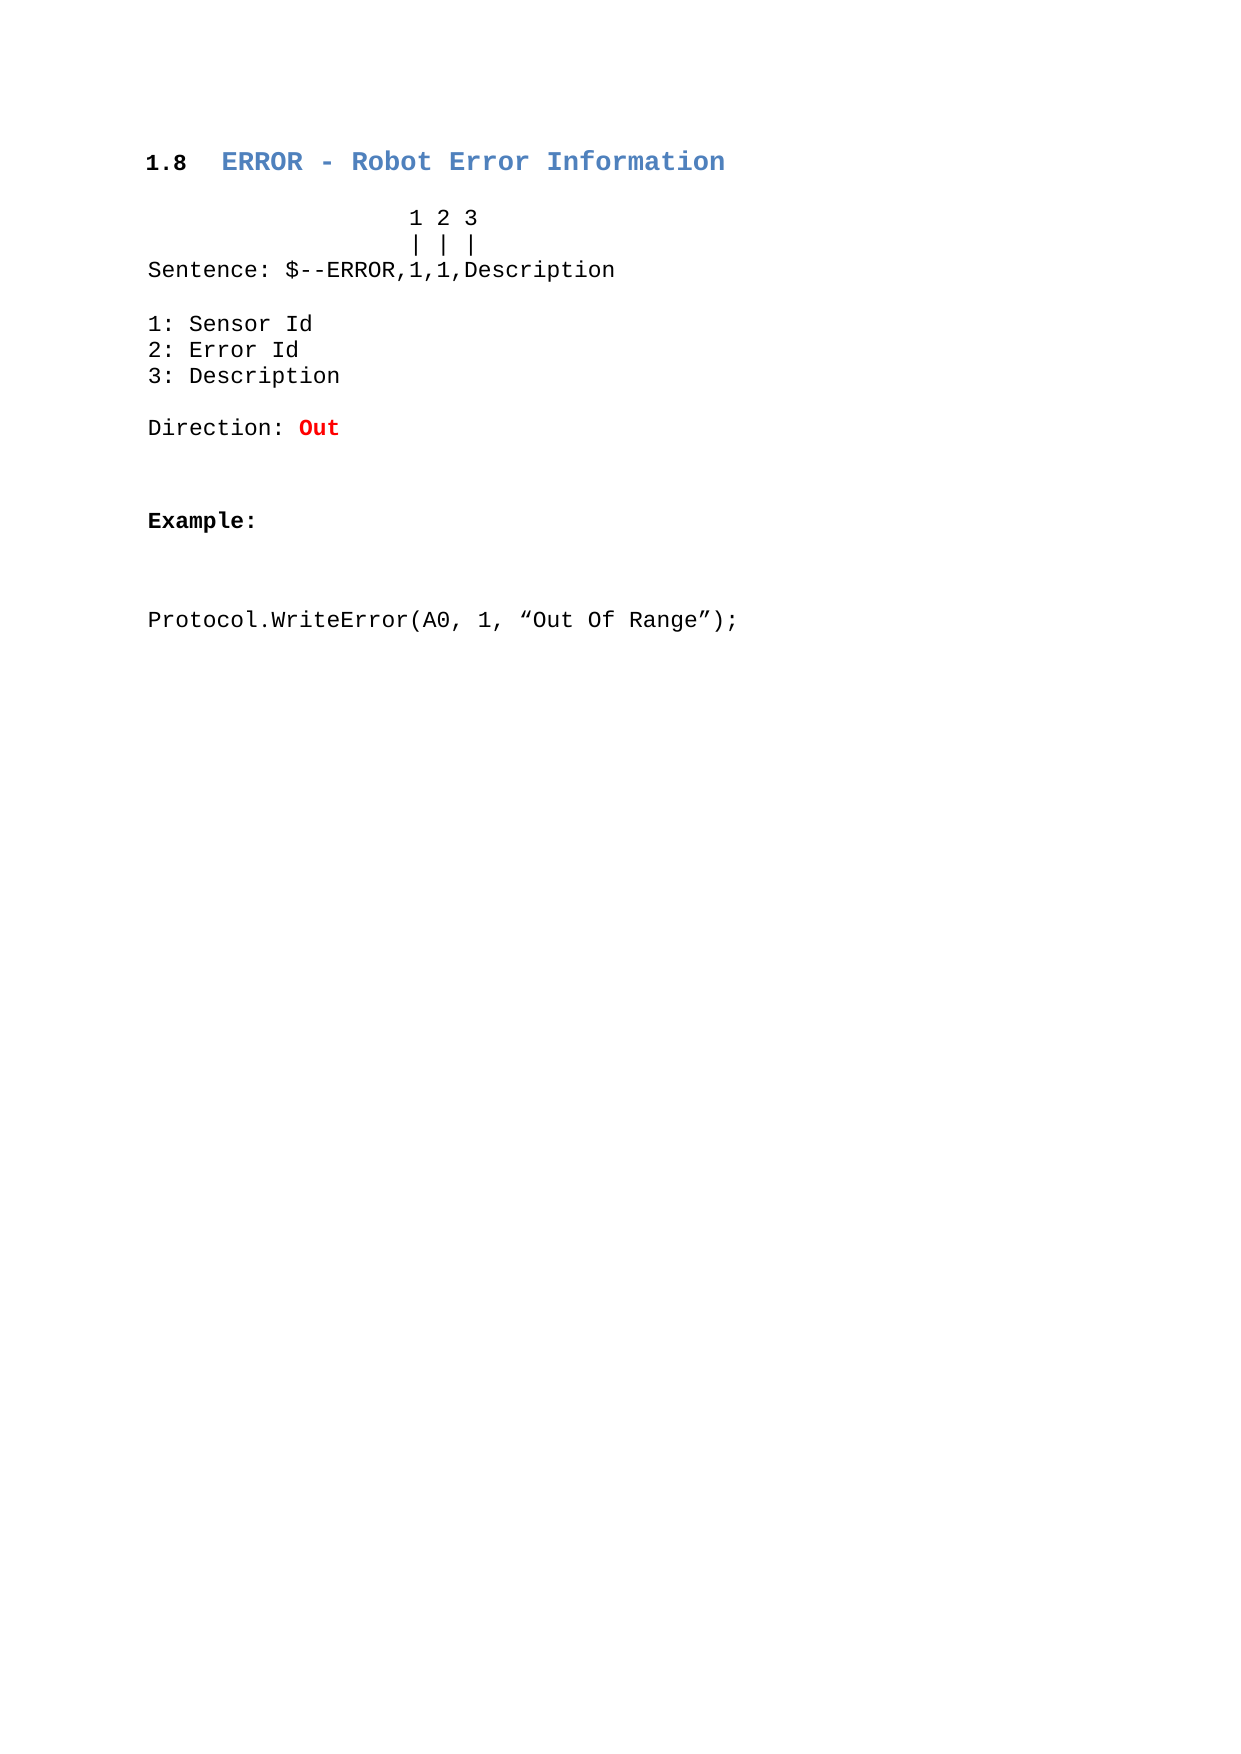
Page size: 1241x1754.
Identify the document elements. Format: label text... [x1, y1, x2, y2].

text Protocol.WriteError(A0, 1, “Out Of Range”); [148, 603, 1093, 634]
text Example: [148, 509, 1093, 535]
list 1 2 3 | | | Sentence: $--ERROR,1,1,Description [148, 206, 1093, 312]
list ERROR - Robot Error Information [145, 148, 1093, 206]
list 1: Sensor Id 2: Error Id 3: Description Direction: Out [148, 312, 1093, 442]
